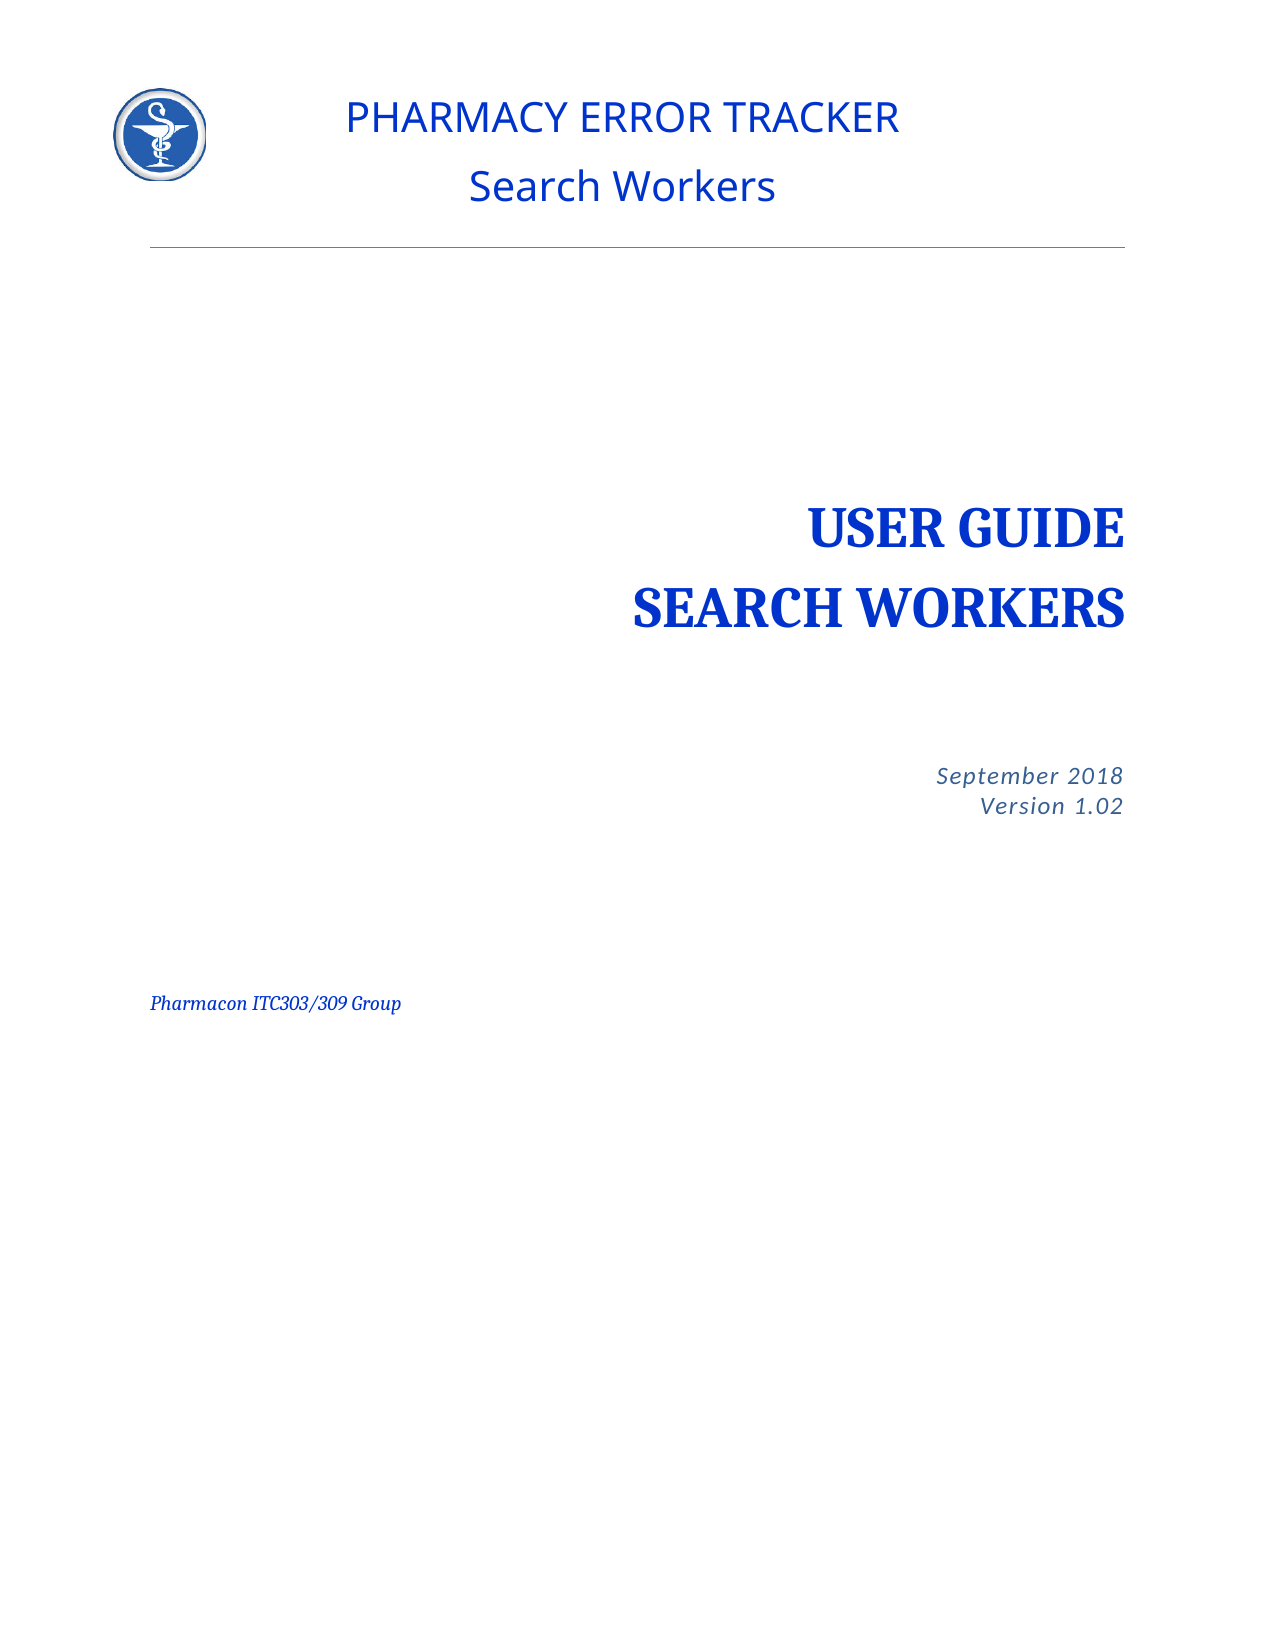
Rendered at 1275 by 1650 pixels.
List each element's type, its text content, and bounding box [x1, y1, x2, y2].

text Search WORKERs [150, 575, 1125, 642]
subtitle Version 1.02 [150, 790, 1125, 821]
text Pharmacon ITC303/309 Group [150, 992, 1125, 1016]
text USER GUIDE [150, 495, 1125, 562]
picture [112, 87, 206, 181]
subtitle September 2018 [150, 760, 1125, 790]
